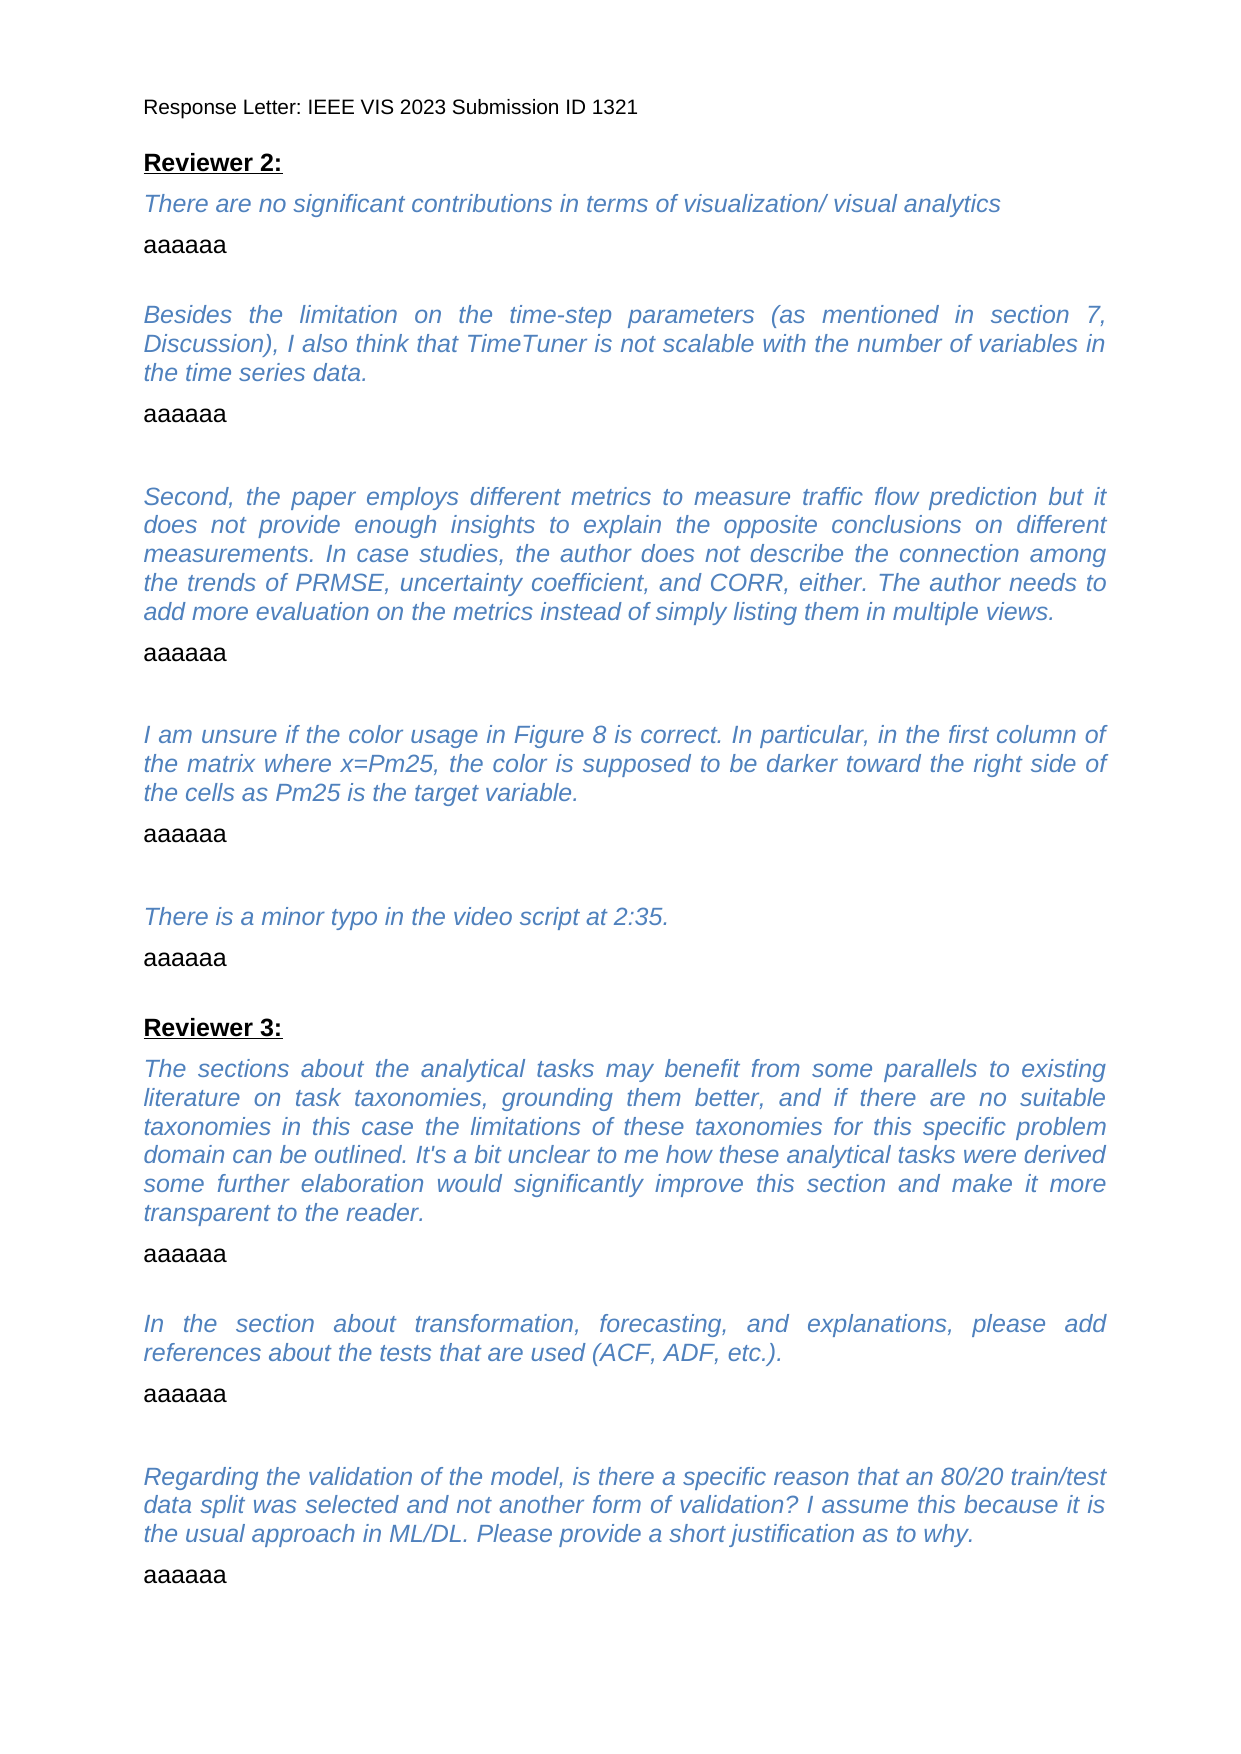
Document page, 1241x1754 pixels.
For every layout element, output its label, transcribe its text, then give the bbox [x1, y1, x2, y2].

text Reviewer 3: [143, 1013, 1108, 1042]
text aaaaaa [143, 1239, 1108, 1268]
text I am unsure if the color usage in Figure 8 is correct. In particular, in the first column of the matrix where x=Pm25, the color is supposed to be darker toward the right side of the cells as Pm25 is the target variable. [143, 721, 1108, 807]
text aaaaaa [143, 399, 1108, 428]
text There is a minor typo in the video script at 2:35. [143, 902, 1108, 931]
text aaaaaa [143, 819, 1108, 848]
text Reviewer 2: [143, 148, 1108, 177]
text aaaaaa [143, 231, 1108, 259]
text Besides the limitation on the time-step parameters (as mentioned in section 7, Discussion), I also think that TimeTuner is not scalable with the number of variables in the time series data. [143, 301, 1108, 387]
text The sections about the analytical tasks may benefit from some parallels to existing literature on task taxonomies, grounding them better, and if there are no suitable taxonomies in this case the limitations of these taxonomies for this specific problem domain can be outlined. It's a bit unclear to me how these analytical tasks were derived some further elaboration would significantly improve this section and make it more transparent to the reader. [143, 1054, 1108, 1227]
text aaaaaa [143, 943, 1108, 972]
text Regarding the validation of the model, is there a specific reason that an 80/20 train/test data split was selected and not another form of validation? I assume this because it is the usual approach in ML/DL. Please provide a short justification as to why. [143, 1462, 1108, 1548]
text There are no significant contributions in terms of visualization/ visual analytics [143, 189, 1108, 218]
text In the section about transformation, forecasting, and explanations, please add references about the tests that are used (ACF, ADF, etc.). [143, 1309, 1108, 1367]
text Second, the paper employs different metrics to measure traffic flow prediction but it does not provide enough insights to explain the opposite conclusions on different measurements. In case studies, the author does not describe the connection among the trends of PRMSE, uncertainty coefficient, and CORR, either. The author needs to add more evaluation on the metrics instead of simply listing them in multiple views. [143, 482, 1108, 626]
text aaaaaa [143, 1561, 1108, 1589]
text aaaaaa [143, 1379, 1108, 1408]
text aaaaaa [143, 638, 1108, 667]
